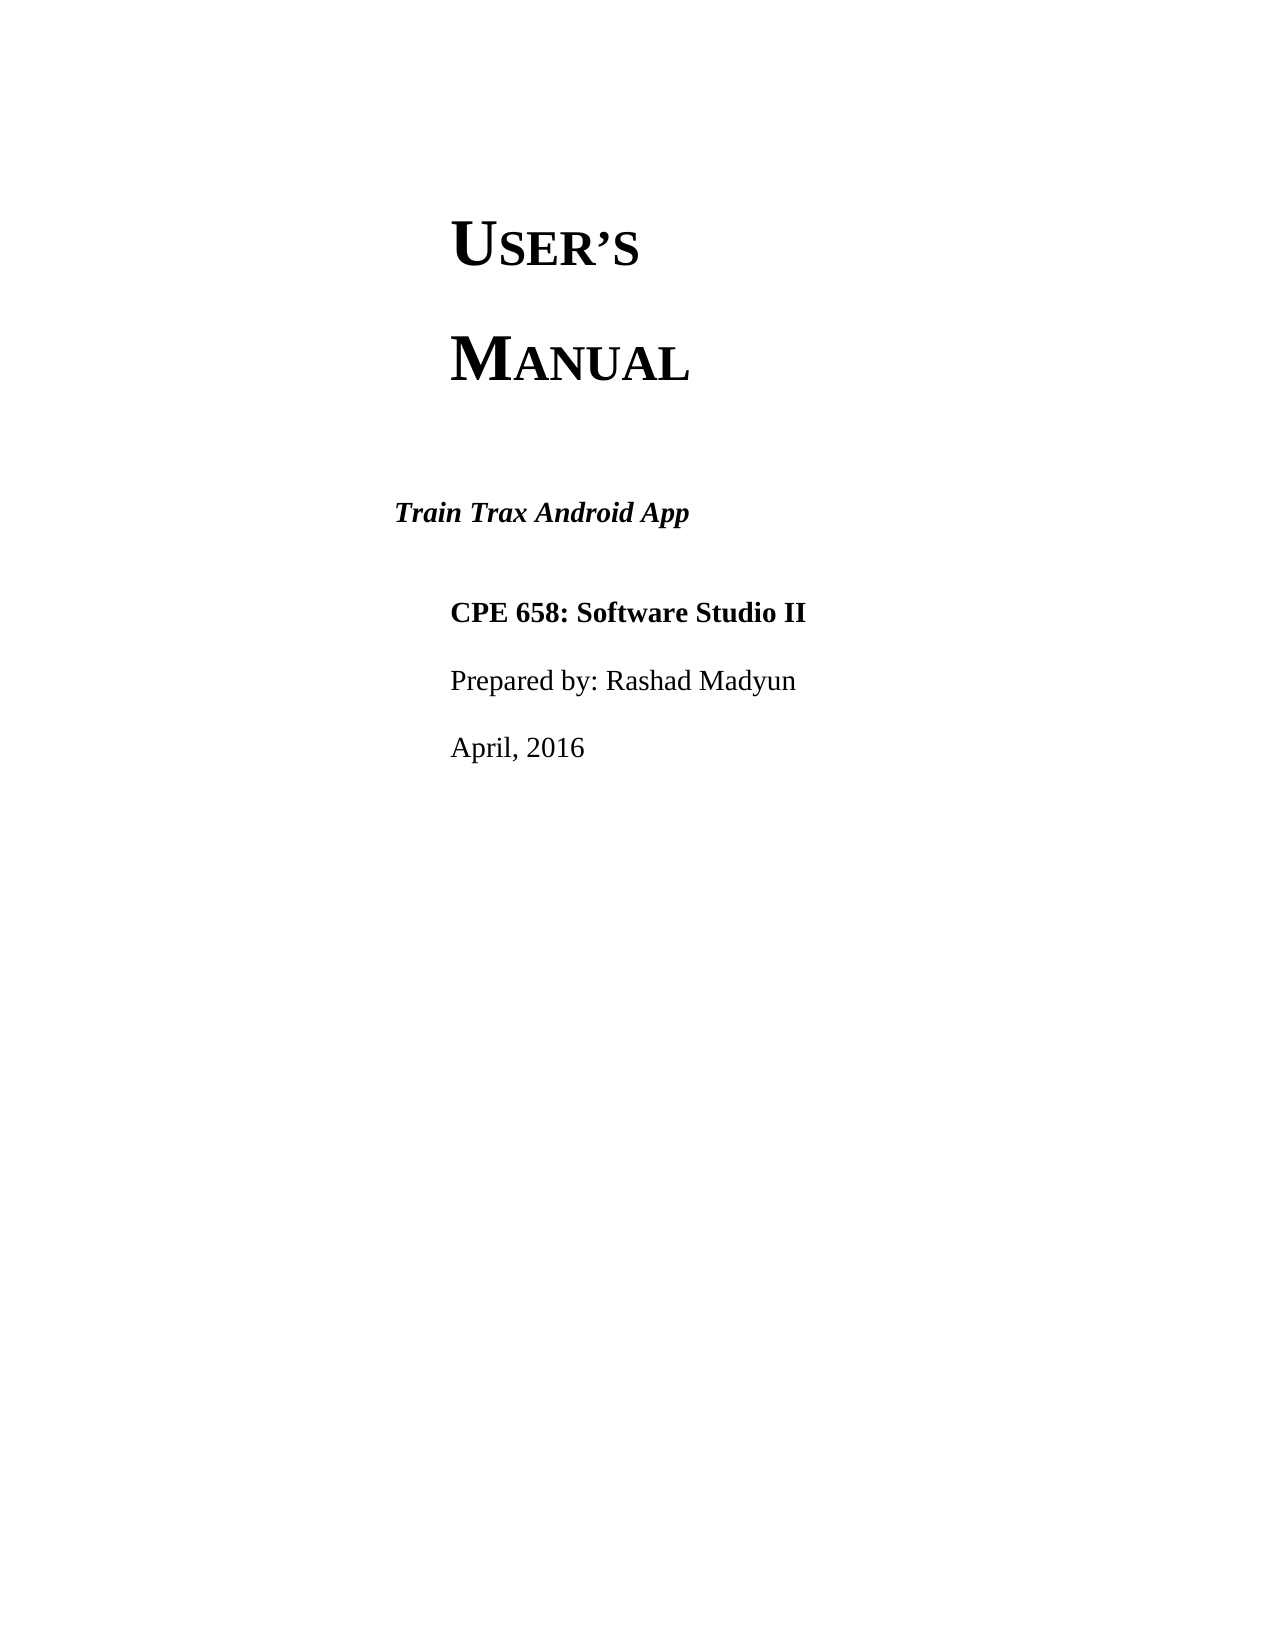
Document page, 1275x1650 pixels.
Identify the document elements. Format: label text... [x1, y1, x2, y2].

text April, 2016 [450, 730, 1125, 763]
text USER’S [450, 203, 1125, 279]
text MANUAL [450, 318, 1125, 394]
text Train Trax Android App [394, 495, 1125, 528]
text Prepared by: Rashad Madyun [450, 663, 1125, 696]
text CPE 658: Software Studio II [394, 596, 1125, 629]
